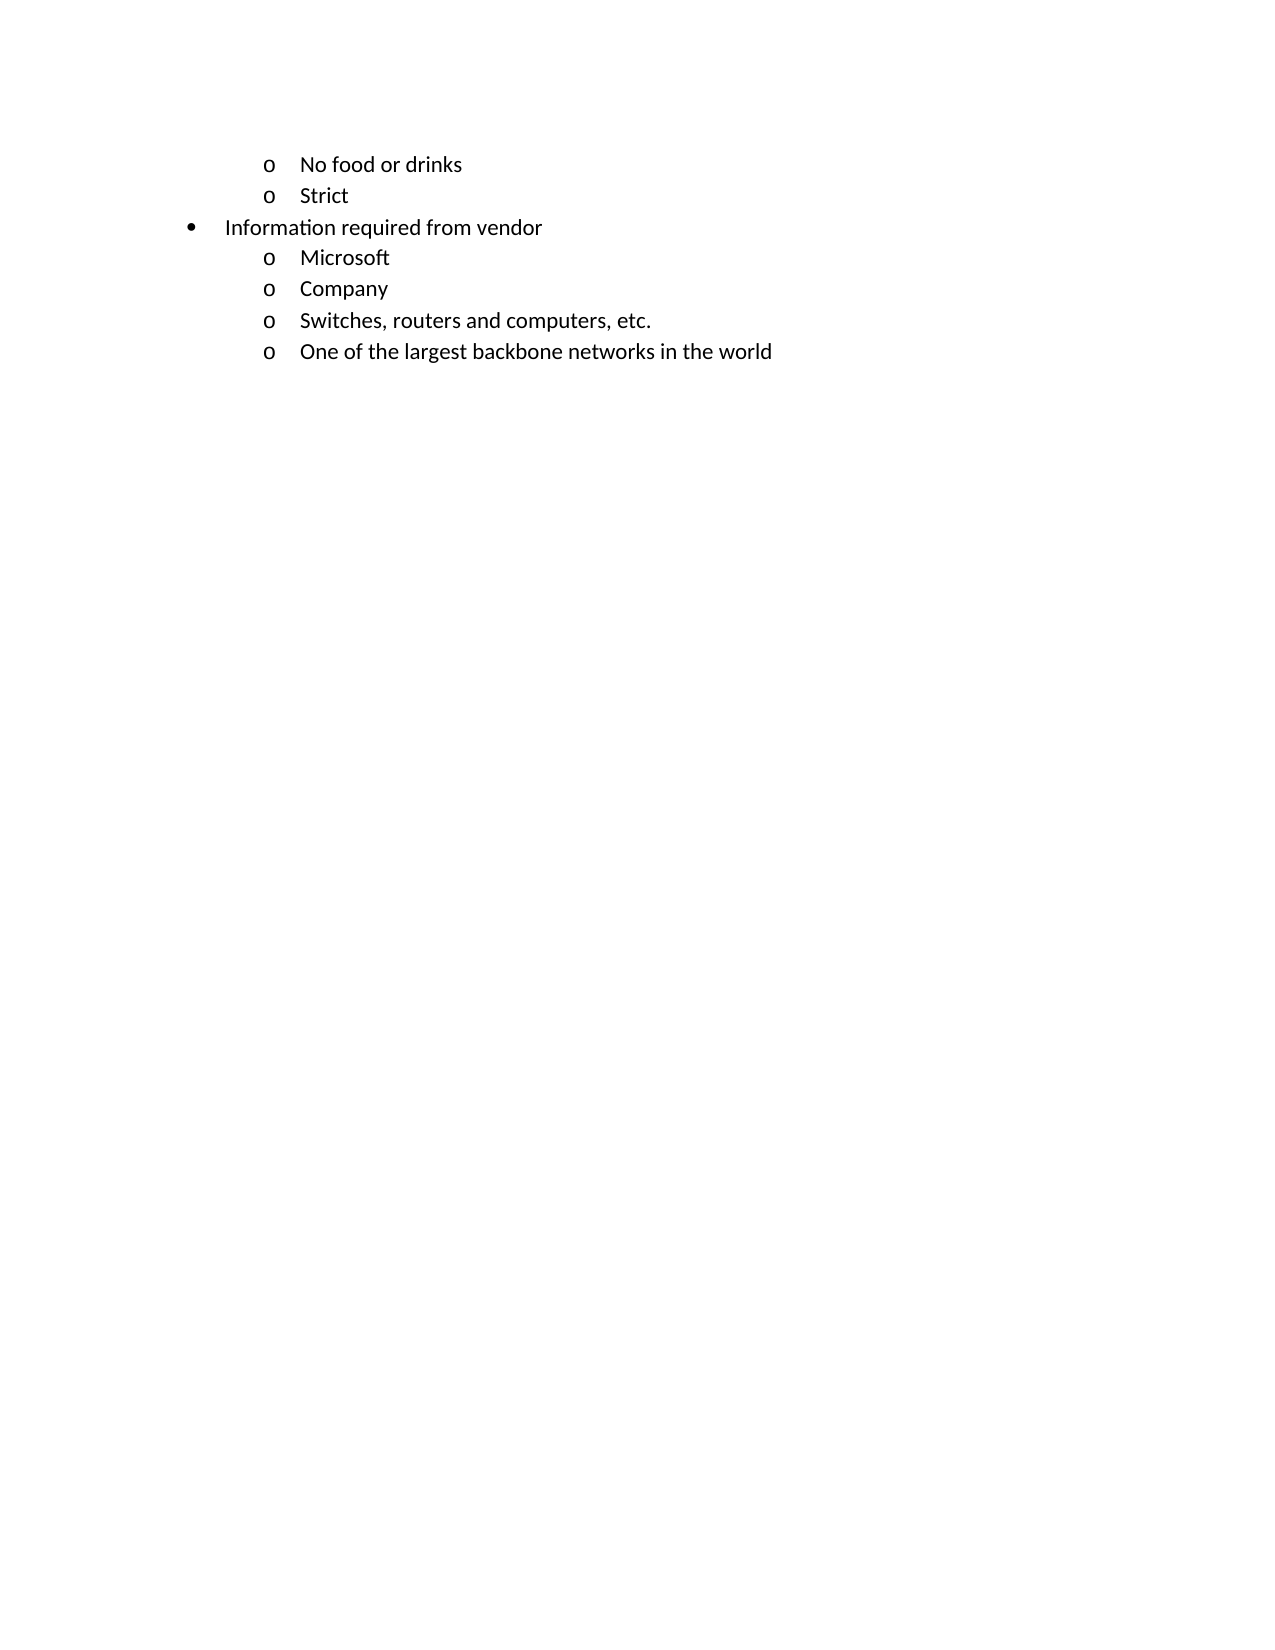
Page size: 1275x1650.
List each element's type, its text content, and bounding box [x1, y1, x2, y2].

list Microsoft [262, 243, 1125, 272]
list No food or drinks [262, 150, 1125, 179]
list Strict [262, 181, 1125, 211]
list Information required from vendor [187, 213, 1125, 241]
list One of the largest backbone networks in the world [262, 337, 1125, 367]
list Company [262, 274, 1125, 304]
list Switches, routers and computers, etc. [262, 306, 1125, 335]
